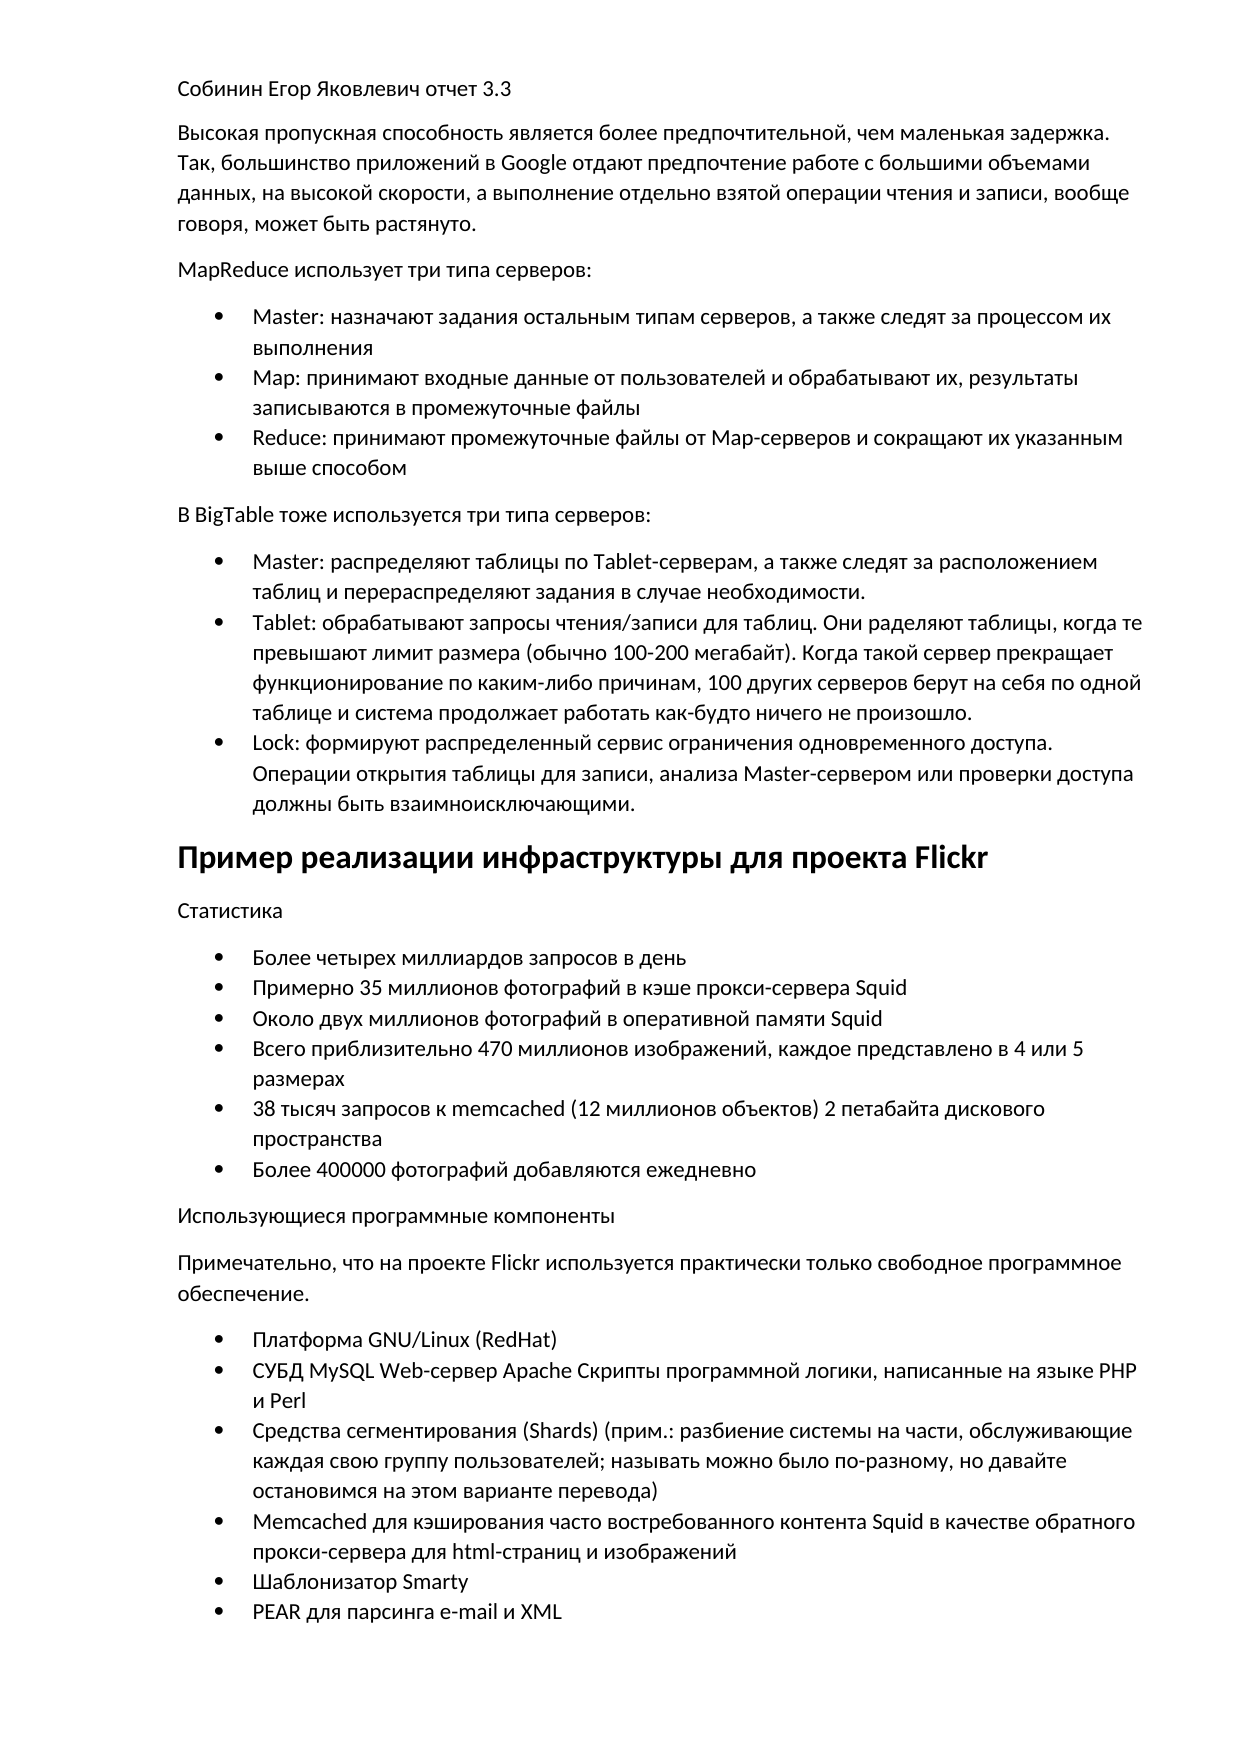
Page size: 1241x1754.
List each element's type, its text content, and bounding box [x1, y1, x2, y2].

list Шаблонизатор Smarty [215, 1567, 1152, 1595]
list Около двух миллионов фотографий в оперативной памяти Squid [215, 1004, 1152, 1032]
text В BigTable тоже используется три типа серверов: [177, 500, 1152, 528]
list Master: распределяют таблицы по Tablet-серверам, а также следят за расположением таблиц и перераспределяют задания в случае необходимости. [215, 547, 1152, 606]
list Платформа GNU/Linux (RedHat) [215, 1326, 1152, 1354]
text Пример реализации инфраструктуры для проекта Flickr [177, 836, 1152, 877]
list СУБД MySQL Web-сервер Apache Скрипты программной логики, написанные на языке PHP и Perl [215, 1356, 1152, 1414]
list PEAR для парсинга e-mail и XML [215, 1597, 1152, 1626]
text MapReduce использует три типа серверов: [177, 256, 1152, 284]
list Memcached для кэширования часто востребованного контента Squid в качестве обратного прокси-сервера для html-страниц и изображений [215, 1507, 1152, 1565]
list Reduce: принимают промежуточные файлы от Map-серверов и сокращают их указанным выше способом [215, 423, 1152, 482]
list Более четырех миллиардов запросов в день [215, 943, 1152, 971]
list Master: назначают задания остальным типам серверов, а также следят за процессом их выполнения [215, 302, 1152, 361]
list Средства сегментирования (Shards) (прим.: разбиение системы на части, обслуживающие каждая свою группу пользователей; называть можно было по-разному, но давайте остановимся на этом варианте перевода) [215, 1416, 1152, 1505]
text Статистика [177, 896, 1152, 924]
list Более 400000 фотографий добавляются ежедневно [215, 1155, 1152, 1183]
list Примерно 35 миллионов фотографий в кэше прокси-сервера Squid [215, 973, 1152, 1002]
list Lock: формируют распределенный сервис ограничения одновременного доступа. Операции открытия таблицы для записи, анализа Master-сервером или проверки доступа должны быть взаимноисключающими. [215, 728, 1152, 817]
list 38 тысяч запросов к memcached (12 миллионов объектов) 2 петабайта дискового пространства [215, 1094, 1152, 1153]
list Map: принимают входные данные от пользователей и обрабатывают их, результаты записываются в промежуточные файлы [215, 363, 1152, 421]
text Примечательно, что на проекте Flickr используется практически только свободное программное обеспечение. [177, 1248, 1152, 1307]
text Высокая пропускная способность является более предпочтительной, чем маленькая задержка. Так, большинство приложений в Google отдают предпочтение работе с большими объемами данных, на высокой скорости, а выполнение отдельно взятой операции чтения и записи, вообще говоря, может быть растянуто. [177, 118, 1152, 237]
text Использующиеся программные компоненты [177, 1202, 1152, 1230]
list Tablet: обрабатывают запросы чтения/записи для таблиц. Они раделяют таблицы, когда те превышают лимит размера (обычно 100-200 мегабайт). Когда такой сервер прекращает функционирование по каким-либо причинам, 100 других серверов берут на себя по одной таблице и система продолжает работать как-будто ничего не произошло. [215, 608, 1152, 726]
list Всего приблизительно 470 миллионов изображений, каждое представлено в 4 или 5 размерах [215, 1034, 1152, 1092]
